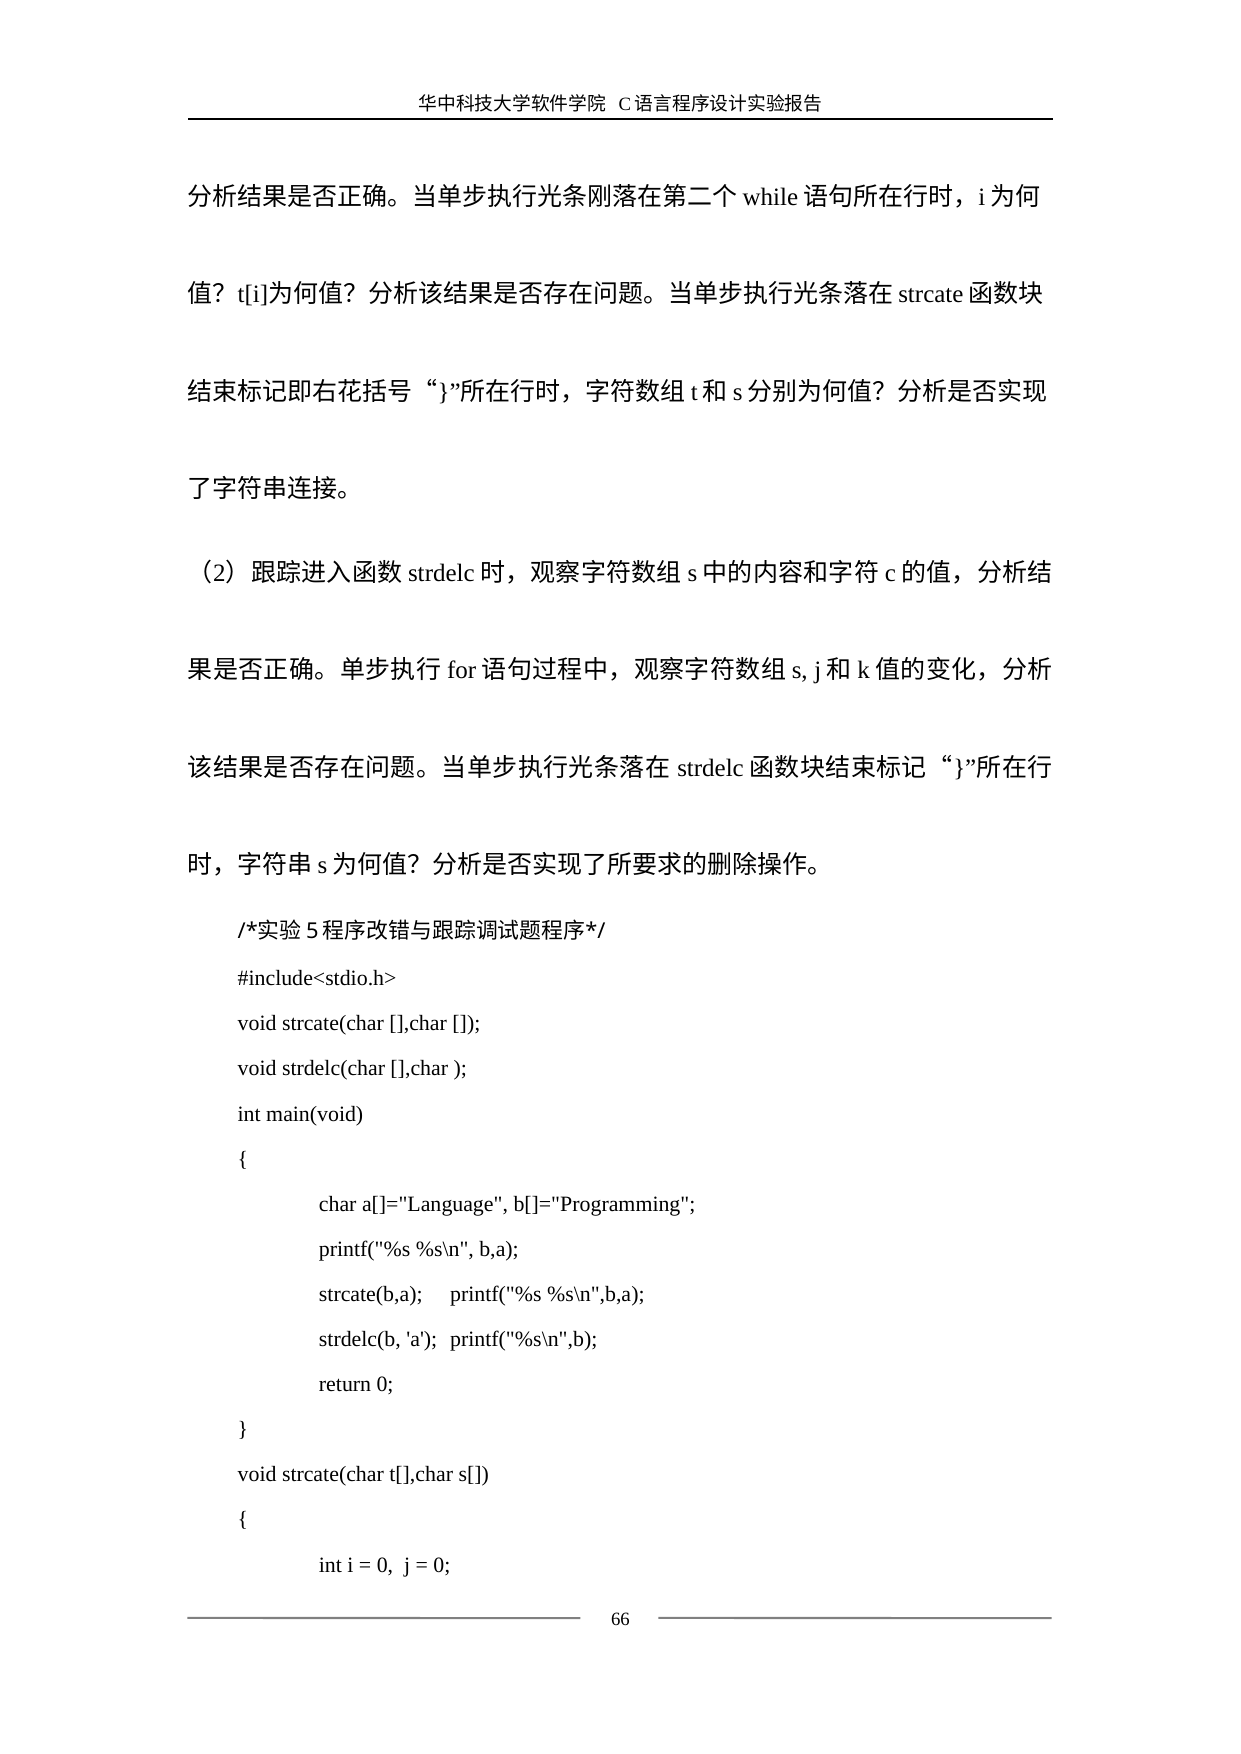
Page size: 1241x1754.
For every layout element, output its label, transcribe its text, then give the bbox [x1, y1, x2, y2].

text void strcate(char [],char []); [187, 1007, 1053, 1039]
text /*实验5程序改错与跟踪调试题程序*/ [187, 913, 1053, 946]
text } [187, 1413, 1053, 1445]
text void strdelc(char [],char ); [187, 1052, 1053, 1084]
text void strcate(char t[],char s[]) [187, 1458, 1053, 1490]
text strdelc(b, 'a'); printf("%s\n",b); [187, 1322, 1053, 1355]
text char a[]="Language", b[]="Programming"; [269, 1187, 1053, 1219]
text int i = 0, j = 0; [269, 1548, 1053, 1580]
text { [187, 1503, 1053, 1535]
text return 0; [269, 1367, 1053, 1400]
text int main(void) [187, 1097, 1053, 1129]
text { [187, 1142, 1053, 1174]
text strcate(b,a); printf("%s %s\n",b,a); [269, 1277, 1053, 1310]
text （2）跟踪进入函数strdelc时，观察字符数组s中的内容和字符c的值，分析结果是否正确。单步执行for语句过程中，观察字符数组s, j和k值的变化，分析该结果是否存在问题。当单步执行光条落在strdelc函数块结束标记“}”所在行时，字符串s为何值？分析是否实现了所要求的删除操作。 [187, 538, 1053, 895]
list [187, 162, 1053, 519]
text printf("%s %s\n", b,a); [187, 1232, 1053, 1265]
text #include<stdio.h> [187, 962, 1053, 994]
